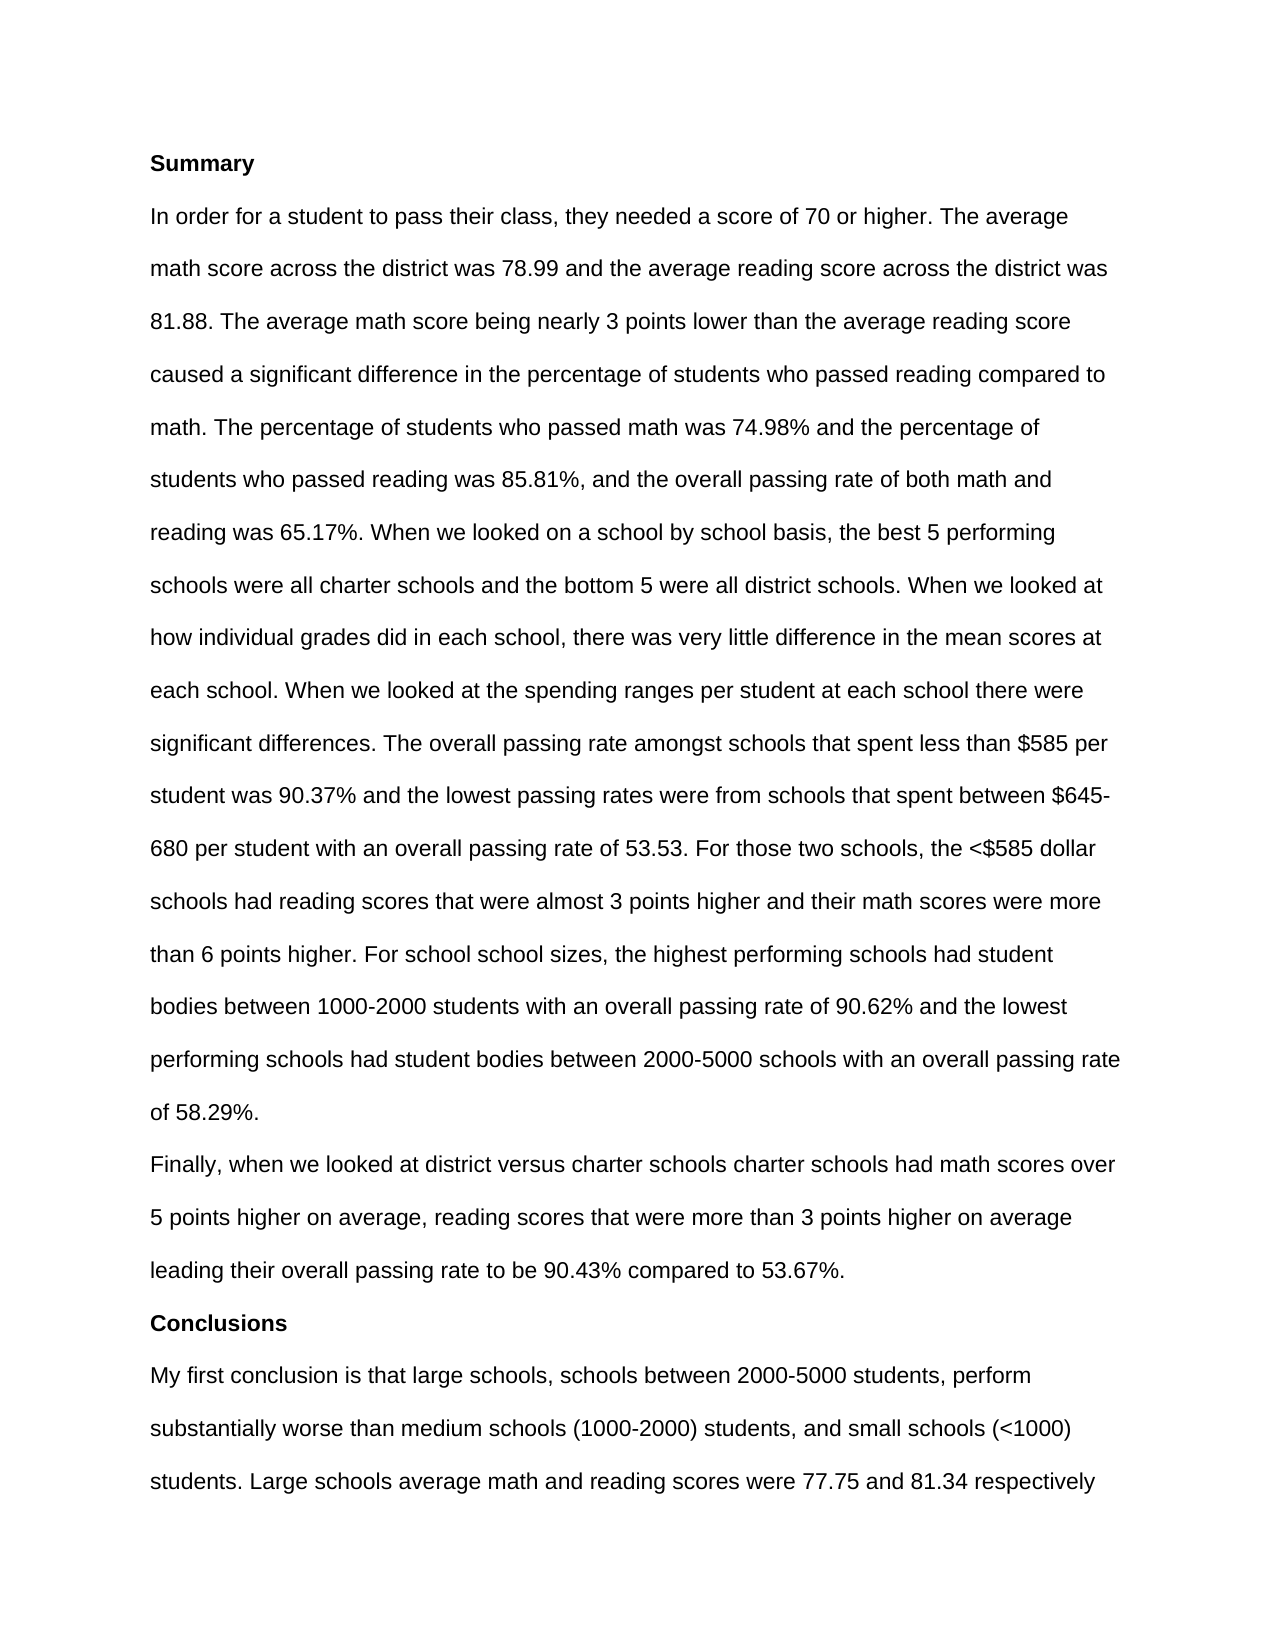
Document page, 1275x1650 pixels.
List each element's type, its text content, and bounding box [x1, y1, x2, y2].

text Conclusions [150, 1309, 1125, 1336]
text In order for a student to pass their class, they needed a score of 70 or higher. The average math score across the district was 78.99 and the average reading score across the district was 81.88. The average math score being nearly 3 points lower than the average reading score caused a significant difference in the percentage of students who passed reading compared to math. The percentage of students who passed math was 74.98% and the percentage of students who passed reading was 85.81%, and the overall passing rate of both math and reading was 65.17%. When we looked on a school by school basis, the best 5 performing schools were all charter schools and the bottom 5 were all district schools. When we looked at how individual grades did in each school, there was very little difference in the mean scores at each school. When we looked at the spending ranges per student at each school there were significant differences. The overall passing rate amongst schools that spent less than $585 per student was 90.37% and the lowest passing rates were from schools that spent between $645-680 per student with an overall passing rate of 53.53. For those two schools, the <$585 dollar schools had reading scores that were almost 3 points higher and their math scores were more than 6 points higher. For school school sizes, the highest performing schools had student bodies between 1000-2000 students with an overall passing rate of 90.62% and the lowest performing schools had student bodies between 2000-5000 schools with an overall passing rate of 58.29%. [150, 203, 1125, 1125]
text Finally, when we looked at district versus charter schools charter schools had math scores over 5 points higher on average, reading scores that were more than 3 points higher on average leading their overall passing rate to be 90.43% compared to 53.67%. [150, 1151, 1125, 1283]
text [150, 1362, 1125, 1494]
text Summary [150, 150, 1125, 176]
